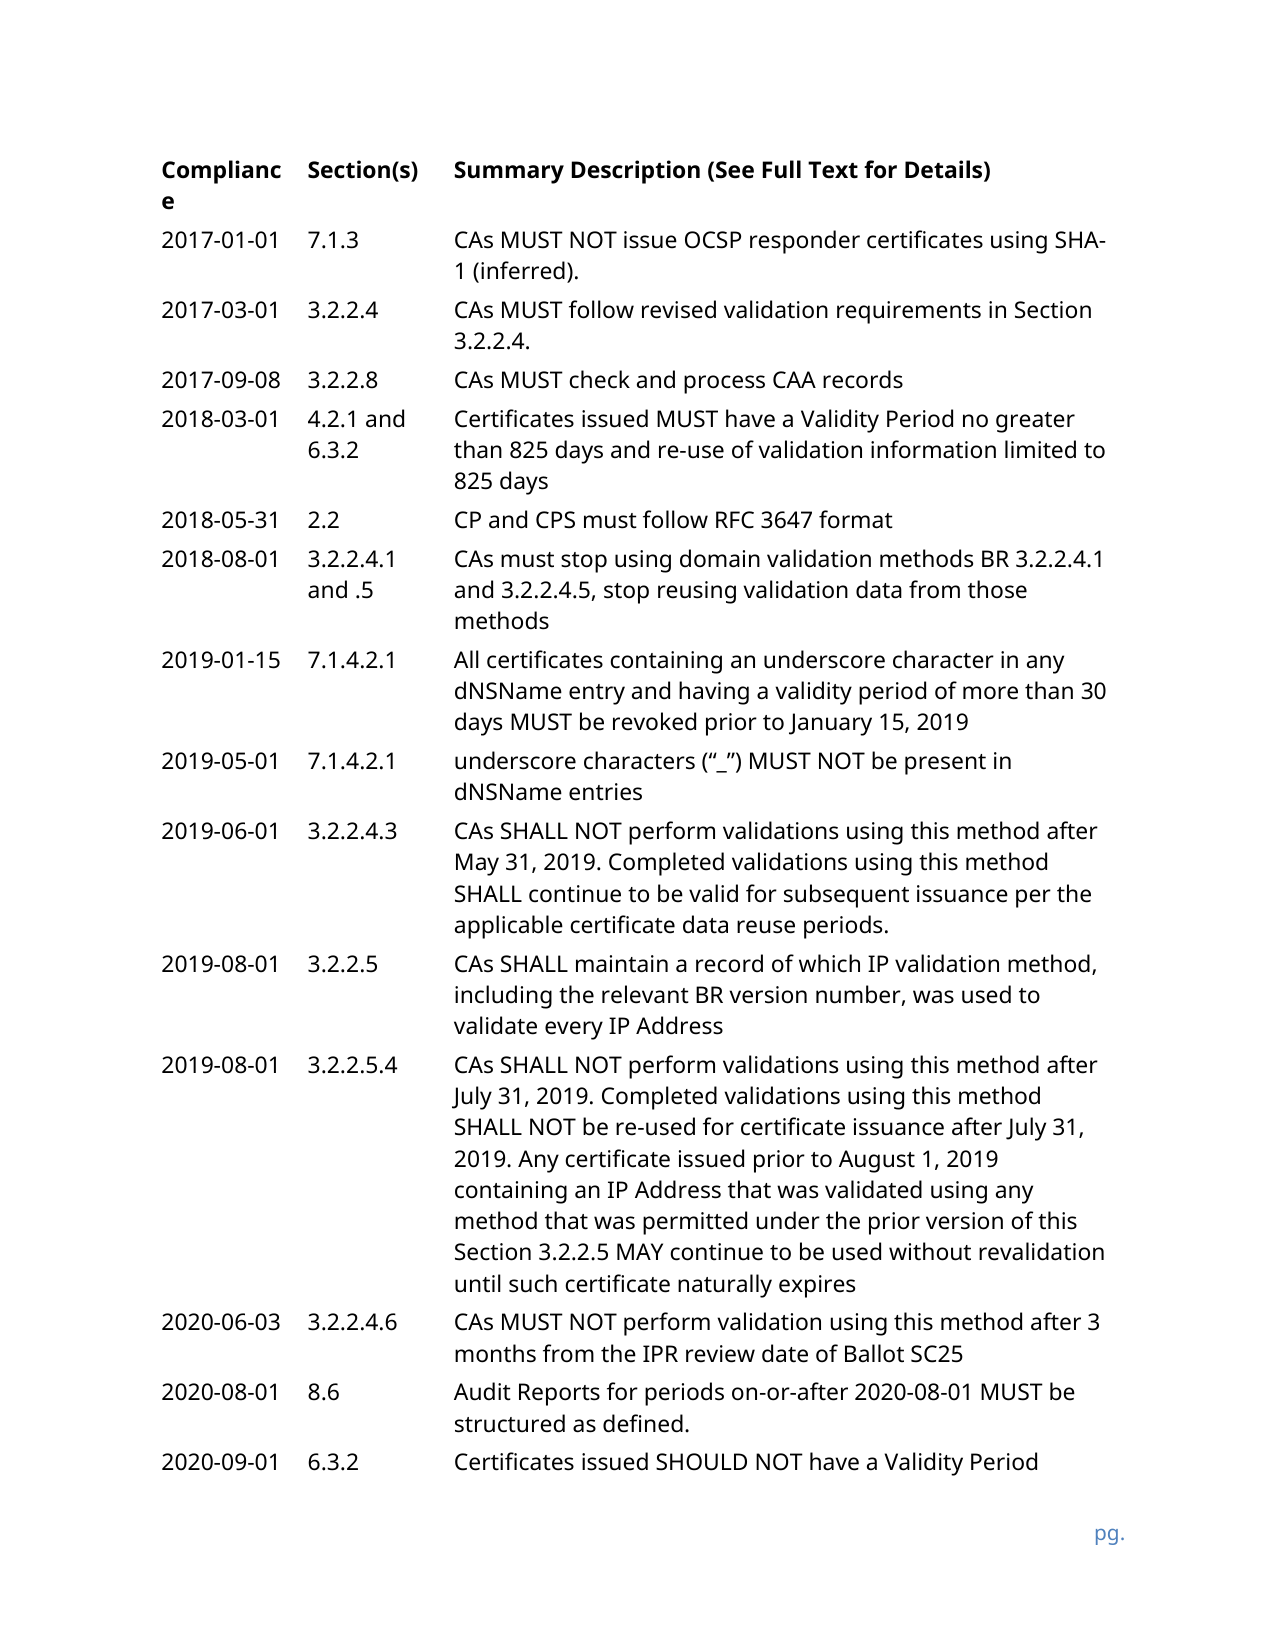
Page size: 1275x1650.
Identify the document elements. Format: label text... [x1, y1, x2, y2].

table_cell Audit Reports for periods on-or-after 2020-08-01 MUST be structured as defined. [443, 1373, 1125, 1442]
table_cell 2.2 [296, 500, 442, 539]
table_cell CAs SHALL NOT perform validations using this method after July 31, 2019. Completed validations using this method SHALL NOT be re-used for certificate issuance after July 31, 2019. Any certificate issued prior to August 1, 2019 containing an IP Address that was validated using any method that was permitted under the prior version of this Section 3.2.2.5 MAY continue to be used without revalidation until such certificate naturally expires [443, 1045, 1125, 1302]
table_header Section(s) [296, 150, 442, 220]
table_cell 2019-08-01 [150, 944, 296, 1045]
table_cell underscore characters (“_”) MUST NOT be present in dNSName entries [443, 741, 1125, 811]
table_cell 2017-09-08 [150, 360, 296, 399]
table_cell 2018-05-31 [150, 500, 296, 539]
table_cell 2018-08-01 [150, 539, 296, 640]
table_cell CAs must stop using domain validation methods BR 3.2.2.4.1 and 3.2.2.4.5, stop reusing validation data from those methods [443, 539, 1125, 640]
table_cell 3.2.2.4.6 [296, 1303, 442, 1372]
table_cell CAs MUST NOT issue OCSP responder certificates using SHA-1 (inferred). [443, 220, 1125, 290]
table_cell 3.2.2.8 [296, 360, 442, 399]
table_cell 7.1.3 [296, 220, 442, 290]
table_cell Certificates issued MUST have a Validity Period no greater than 825 days and re-use of validation information limited to 825 days [443, 399, 1125, 500]
table_cell 3.2.2.5.4 [296, 1045, 442, 1302]
table_cell 3.2.2.4.1 and .5 [296, 539, 442, 640]
table_cell 3.2.2.4 [296, 290, 442, 360]
table_cell 7.1.4.2.1 [296, 640, 442, 741]
table_cell CAs SHALL NOT perform validations using this method after May 31, 2019. Completed validations using this method SHALL continue to be valid for subsequent issuance per the applicable certificate data reuse periods. [443, 811, 1125, 944]
table_cell CAs SHALL maintain a record of which IP validation method, including the relevant BR version number, was used to validate every IP Address [443, 944, 1125, 1045]
table_cell 4.2.1 and 6.3.2 [296, 399, 442, 500]
table_cell 2017-01-01 [150, 220, 296, 290]
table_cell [443, 1443, 1125, 1481]
table_cell 2020-06-03 [150, 1303, 296, 1372]
table_cell All certificates containing an underscore character in any dNSName entry and having a validity period of more than 30 days MUST be revoked prior to January 15, 2019 [443, 640, 1125, 741]
table_cell CP and CPS must follow RFC 3647 format [443, 500, 1125, 539]
table_cell 3.2.2.4.3 [296, 811, 442, 944]
table_cell CAs MUST check and process CAA records [443, 360, 1125, 399]
table_cell 2019-08-01 [150, 1045, 296, 1302]
table_cell 2018-03-01 [150, 399, 296, 500]
table_cell 2019-06-01 [150, 811, 296, 944]
table_cell 2017-03-01 [150, 290, 296, 360]
table_header Summary Description (See Full Text for Details) [443, 150, 1125, 220]
table_cell 6.3.2 [296, 1443, 442, 1481]
table_cell 8.6 [296, 1373, 442, 1442]
table_cell 2020-08-01 [150, 1373, 296, 1442]
table_cell 2019-05-01 [150, 741, 296, 811]
table_cell CAs MUST NOT perform validation using this method after 3 months from the IPR review date of Ballot SC25 [443, 1303, 1125, 1372]
table_header Compliance [150, 150, 296, 220]
table_cell 3.2.2.5 [296, 944, 442, 1045]
table_cell 2019-01-15 [150, 640, 296, 741]
table_cell CAs MUST follow revised validation requirements in Section 3.2.2.4. [443, 290, 1125, 360]
table_cell 7.1.4.2.1 [296, 741, 442, 811]
table_cell 2020-09-01 [150, 1443, 296, 1481]
